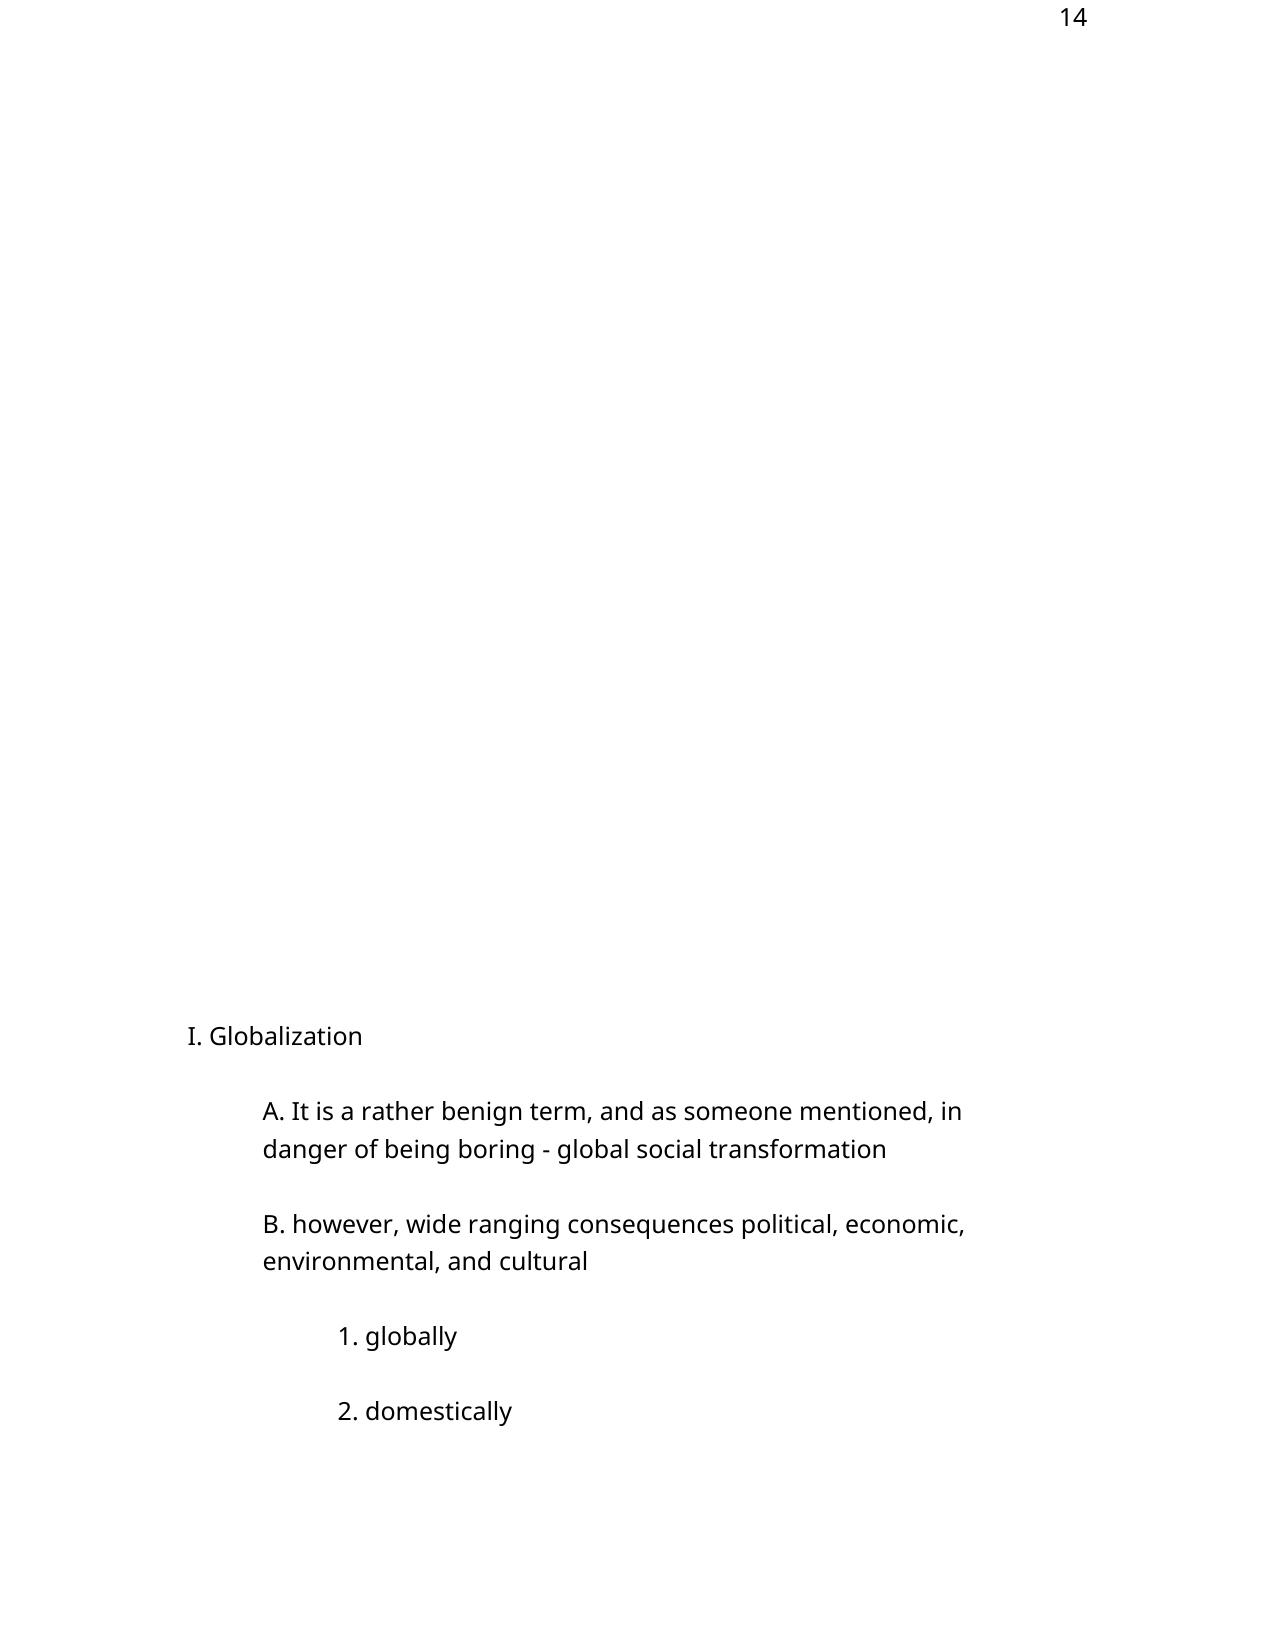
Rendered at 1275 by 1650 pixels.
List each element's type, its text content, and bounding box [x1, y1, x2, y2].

text environmental, and cultural [187, 1241, 1087, 1278]
text 1. globally [187, 1316, 1087, 1353]
text A. It is a rather benign term, and as someone mentioned, in danger of being boring - global social transformation [187, 1091, 1087, 1166]
text I. Globalization [187, 1016, 1087, 1053]
text B. however, wide ranging consequences political, economic, [187, 1203, 1087, 1241]
text 2. domestically [187, 1391, 1087, 1428]
